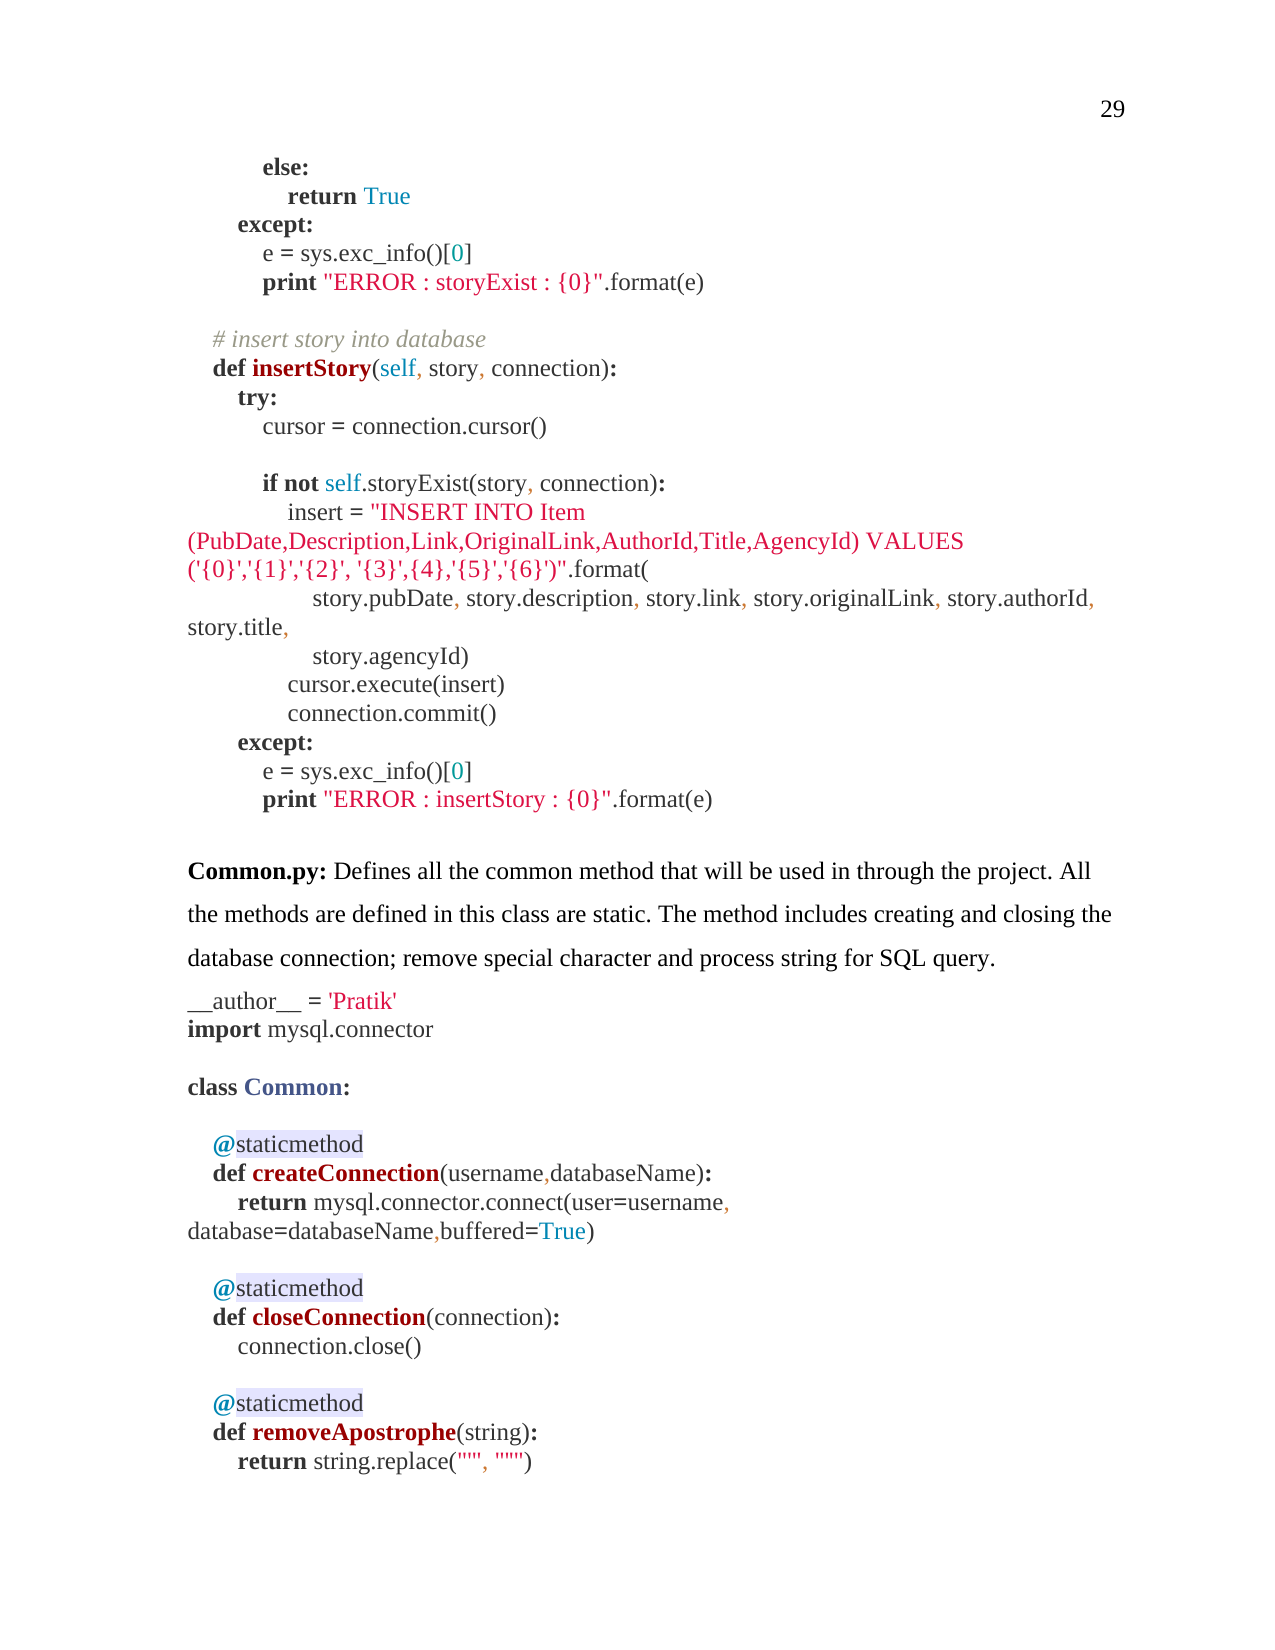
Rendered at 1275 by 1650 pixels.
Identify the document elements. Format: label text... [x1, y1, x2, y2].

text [187, 152, 1125, 813]
picture [538, 1223, 545, 1237]
text Common.py: Defines all the common method that will be used in through the project. All the methods are defined in this class are static. The method includes creating and closing the database connection; remove special character and process string for SQL query. [187, 856, 1125, 971]
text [187, 986, 1125, 1474]
